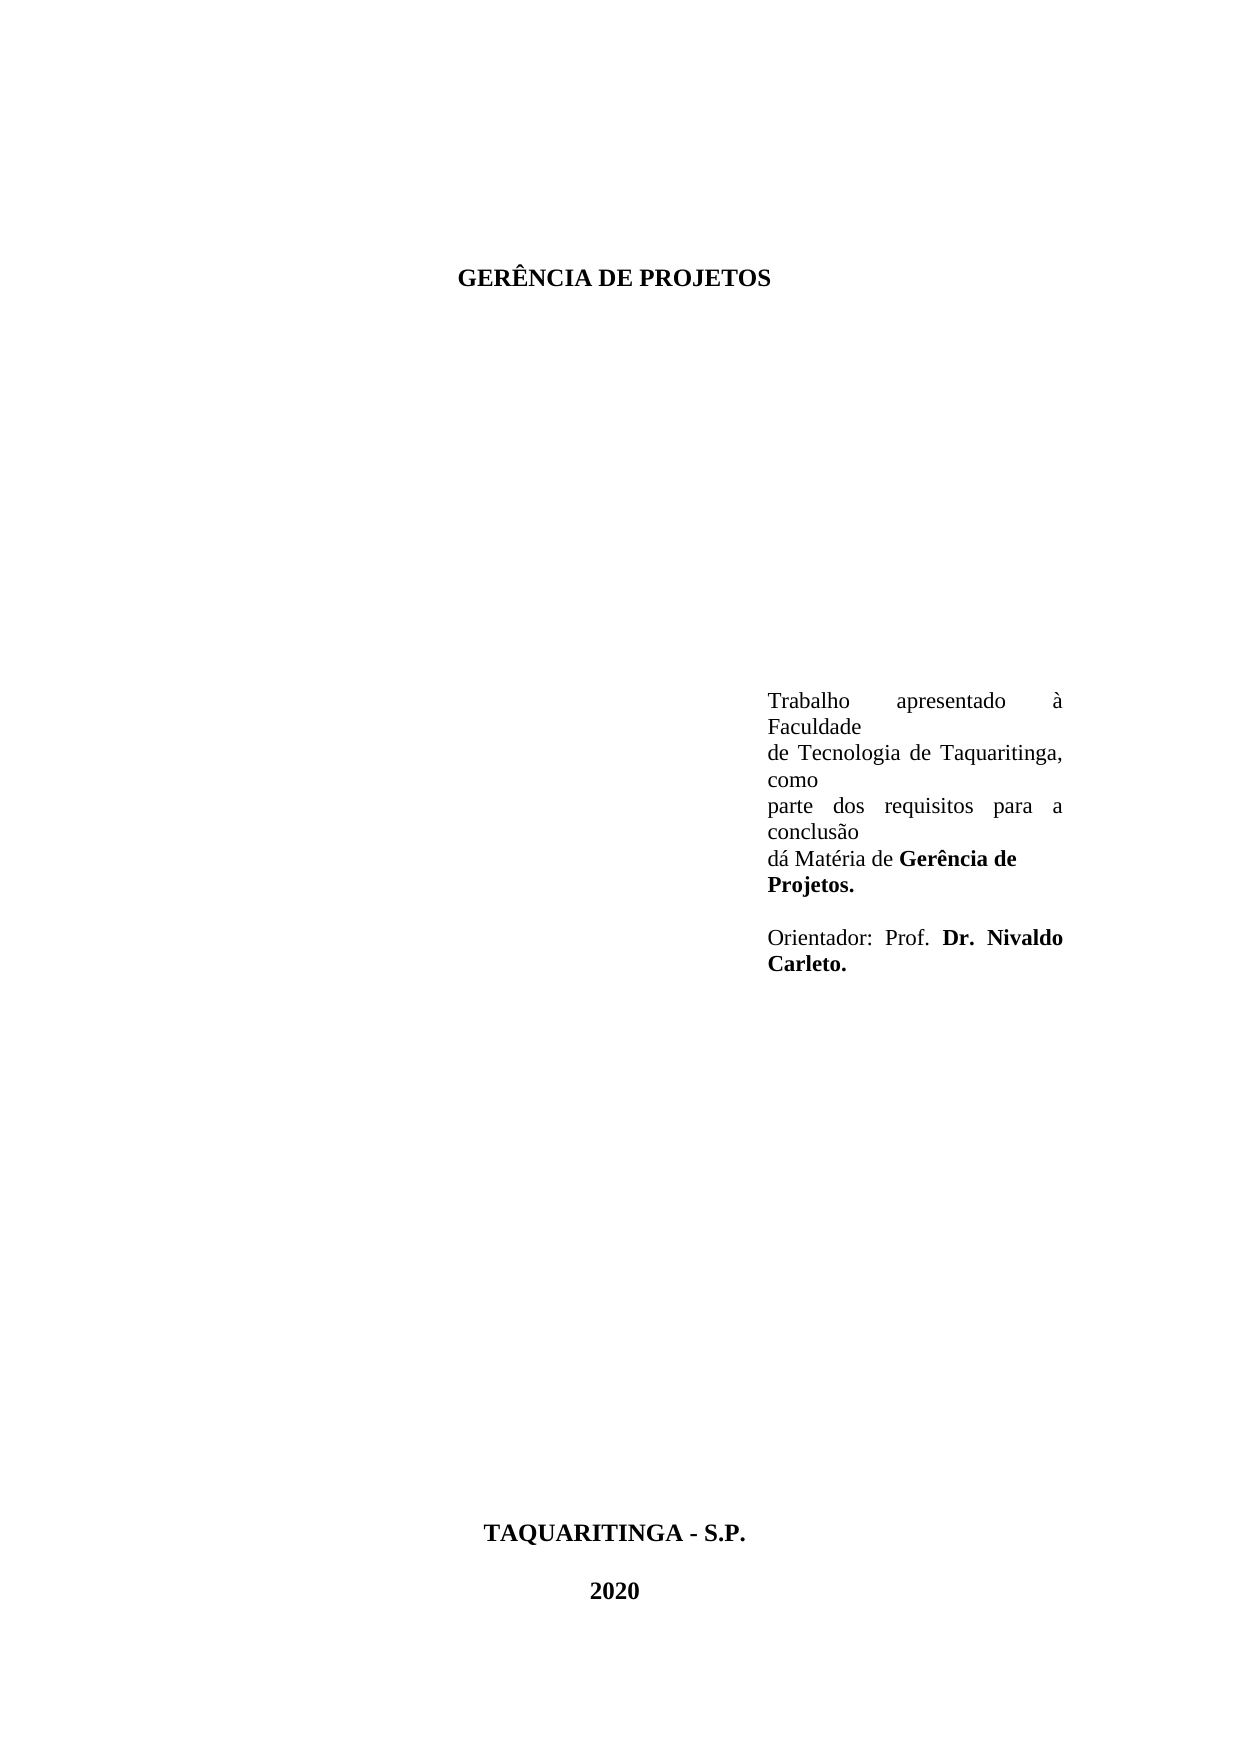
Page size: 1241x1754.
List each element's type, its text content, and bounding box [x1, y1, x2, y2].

text GERÊNCIA DE PROJETOS [166, 263, 1063, 291]
text dá Matéria de Gerência de [767, 845, 1063, 871]
text parte dos requisitos para a conclusão [767, 792, 1063, 845]
text TAQUARITINGA - S.P. [166, 1518, 1063, 1547]
text Projetos. [767, 871, 1063, 897]
text Orientador: Prof. Dr. Nivaldo Carleto. [767, 924, 1063, 977]
text 2020 [166, 1576, 1063, 1604]
text Trabalho apresentado à Faculdade [767, 687, 1063, 739]
text de Tecnologia de Taquaritinga, como [767, 739, 1063, 792]
